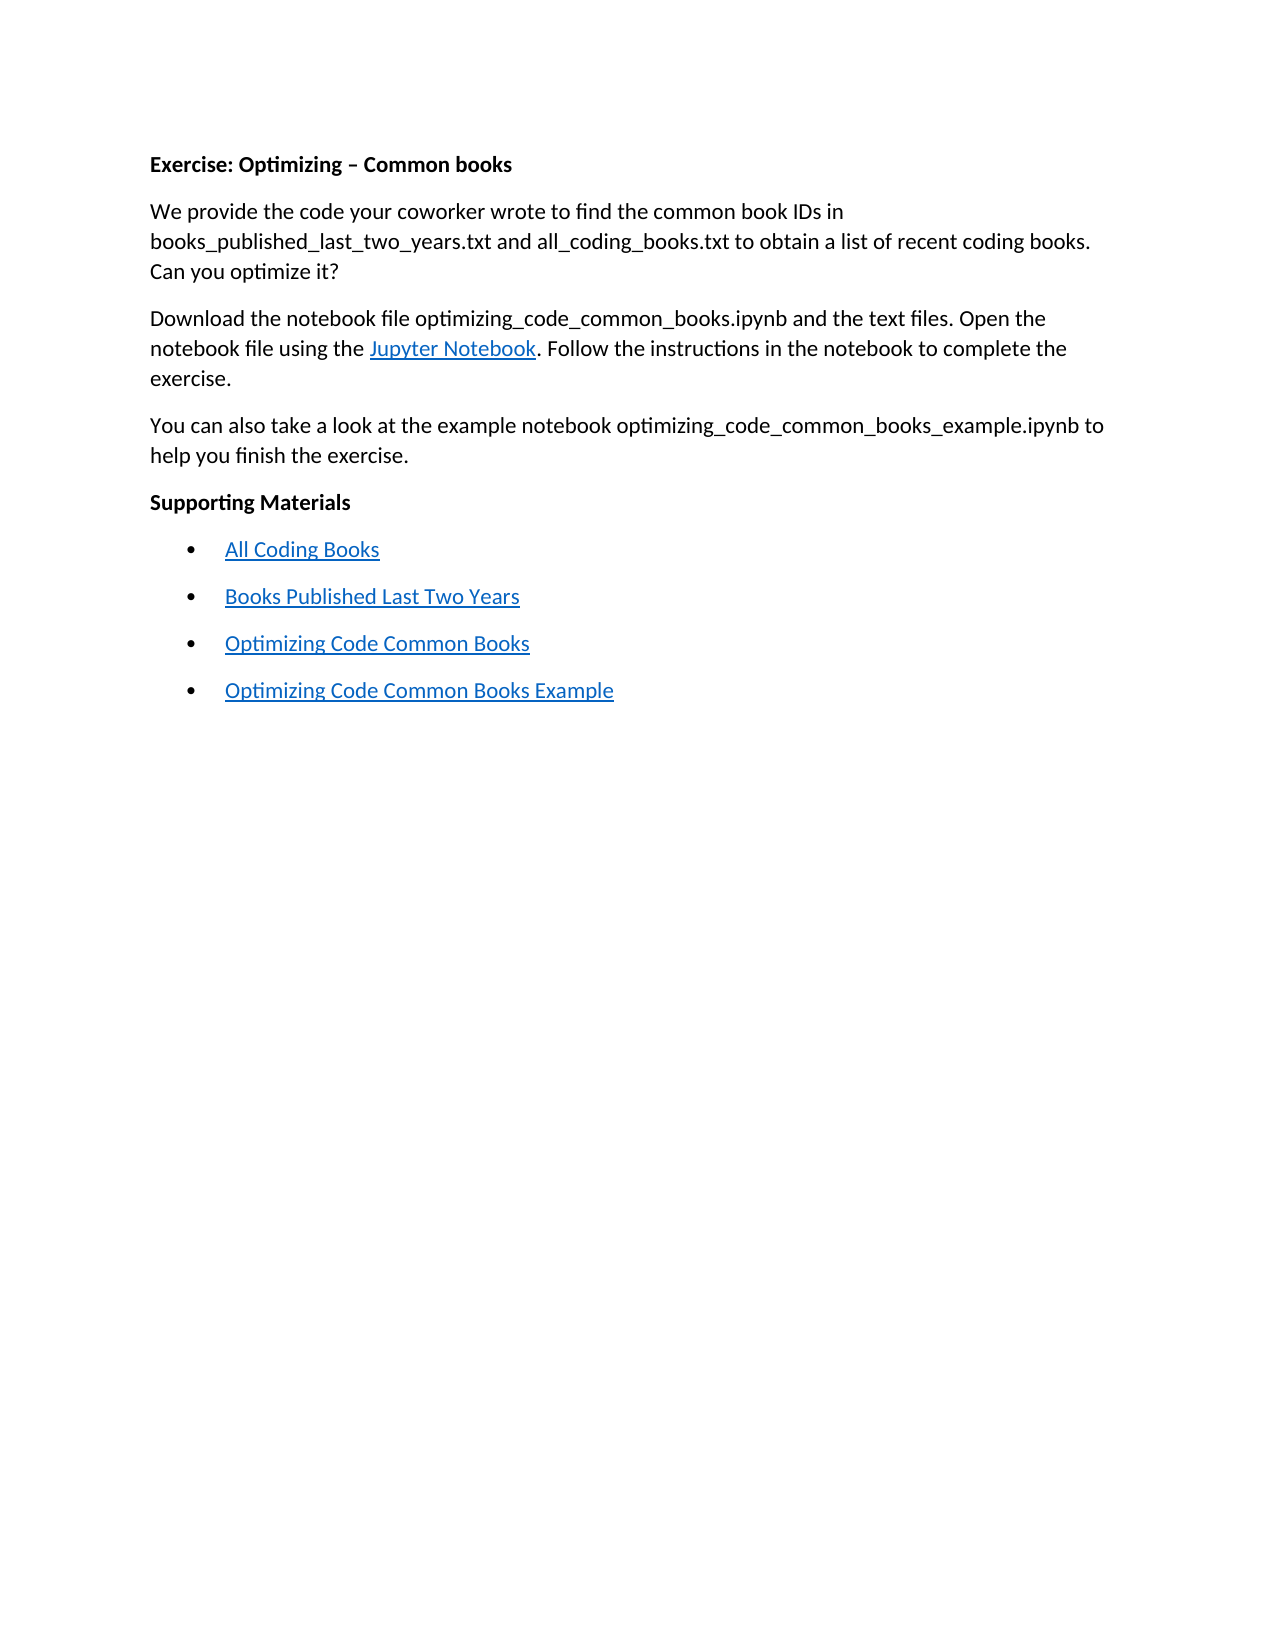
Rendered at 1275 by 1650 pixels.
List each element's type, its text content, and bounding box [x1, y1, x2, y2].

list Optimizing Code Common Books [187, 629, 1125, 657]
text You can also take a look at the example notebook optimizing_code_common_books_example.ipynb to help you finish the exercise. [150, 411, 1125, 470]
list Books Published Last Two Years [187, 582, 1125, 610]
text Download the notebook file optimizing_code_common_books.ipynb and the text files. Open the notebook file using the Jupyter Notebook. Follow the instructions in the notebook to complete the exercise. [150, 304, 1125, 393]
list All Coding Books [187, 535, 1125, 563]
list Optimizing Code Common Books Example [187, 676, 1125, 704]
text Supporting Materials [150, 488, 1125, 517]
text We provide the code your coworker wrote to find the common book IDs in books_published_last_two_years.txt and all_coding_books.txt to obtain a list of recent coding books. Can you optimize it? [150, 197, 1125, 285]
text Exercise: Optimizing – Common books [150, 150, 1125, 178]
